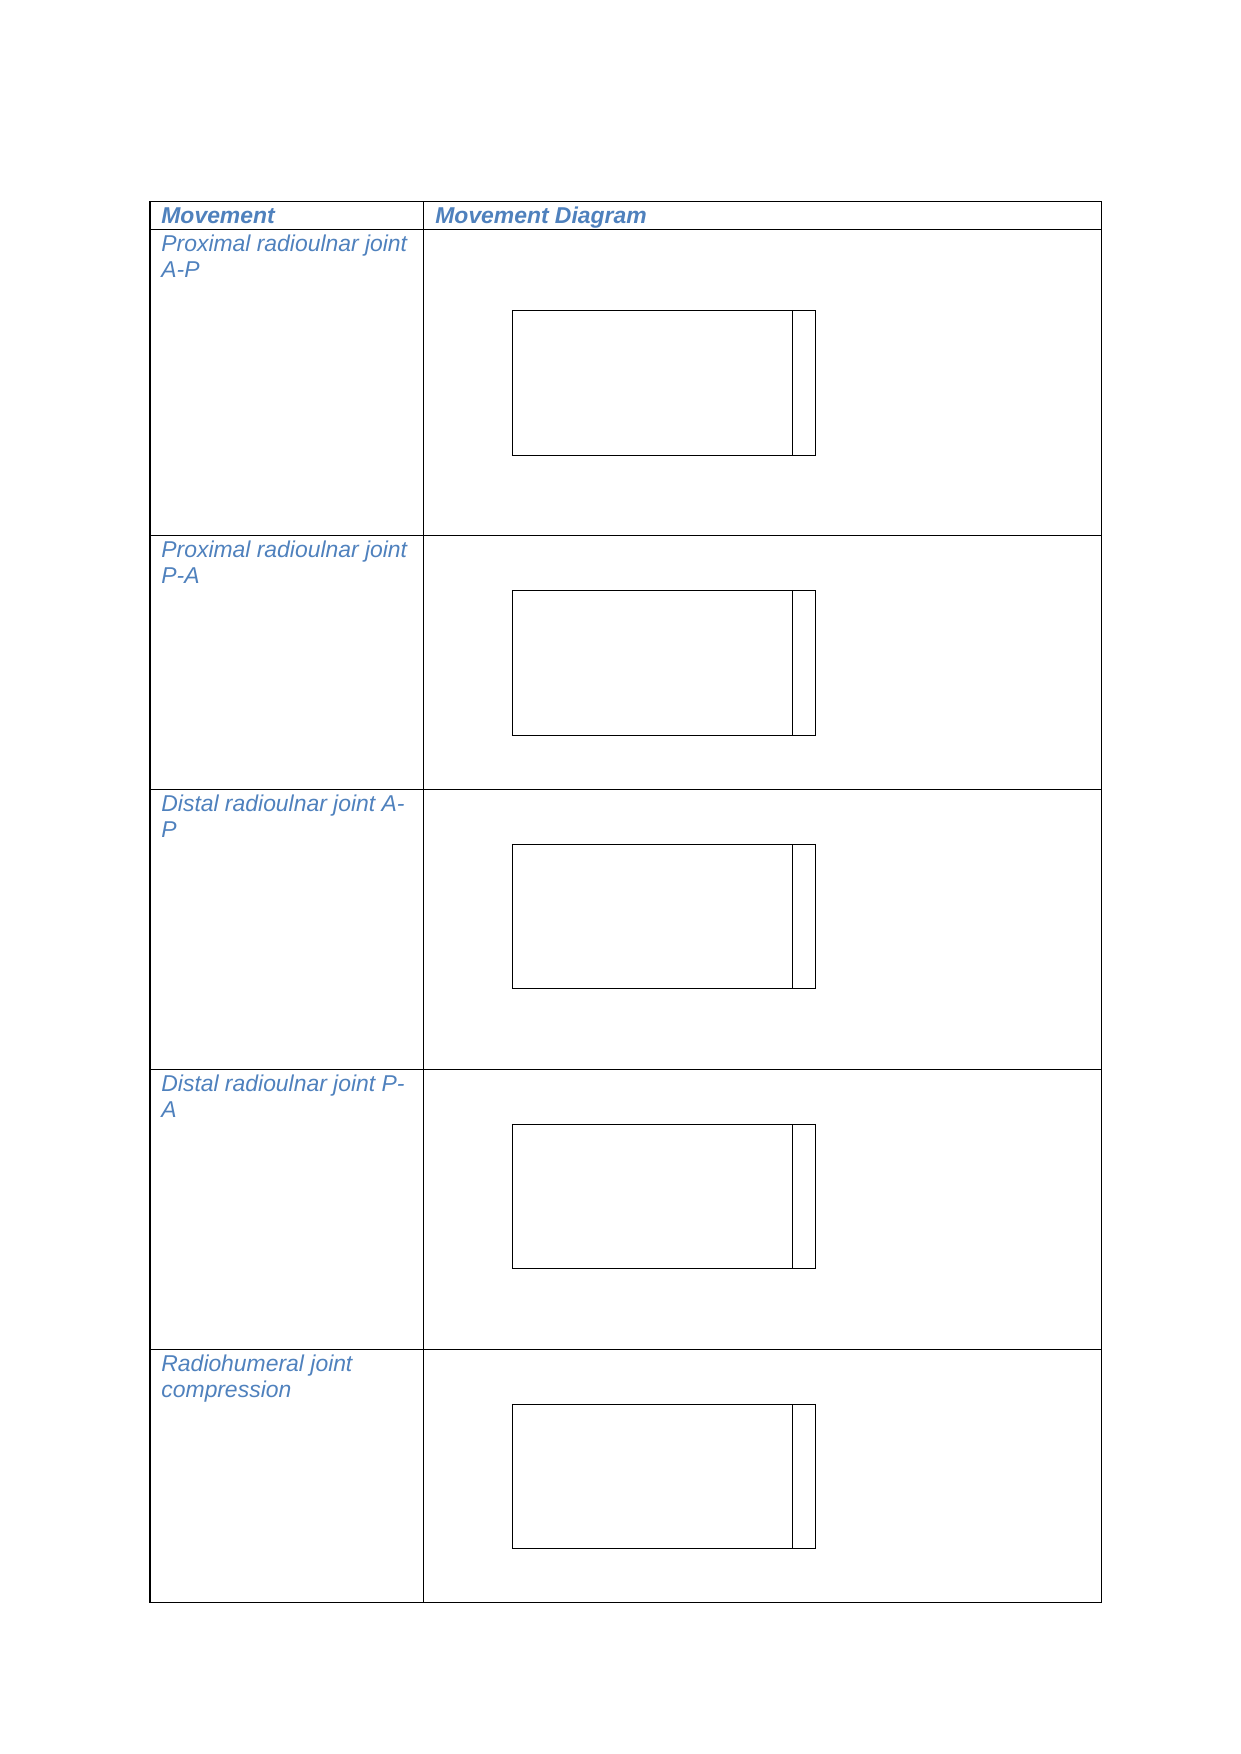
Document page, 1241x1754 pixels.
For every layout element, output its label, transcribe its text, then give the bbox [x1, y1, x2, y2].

table_cell Proximal radioulnar joint P-A [151, 536, 423, 788]
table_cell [151, 1350, 423, 1602]
table_cell [424, 536, 1101, 788]
table_cell [424, 790, 1101, 1068]
table_header Movement [151, 202, 423, 228]
table_cell [424, 1070, 1101, 1348]
table_cell [424, 230, 1101, 535]
table_cell Distal radioulnar joint A-P [151, 790, 423, 1068]
table_cell Proximal radioulnar joint A-P [151, 230, 423, 535]
table_cell [424, 1350, 1101, 1602]
table_cell Distal radioulnar joint P-A [151, 1070, 423, 1348]
table_header Movement Diagram [424, 202, 1101, 228]
